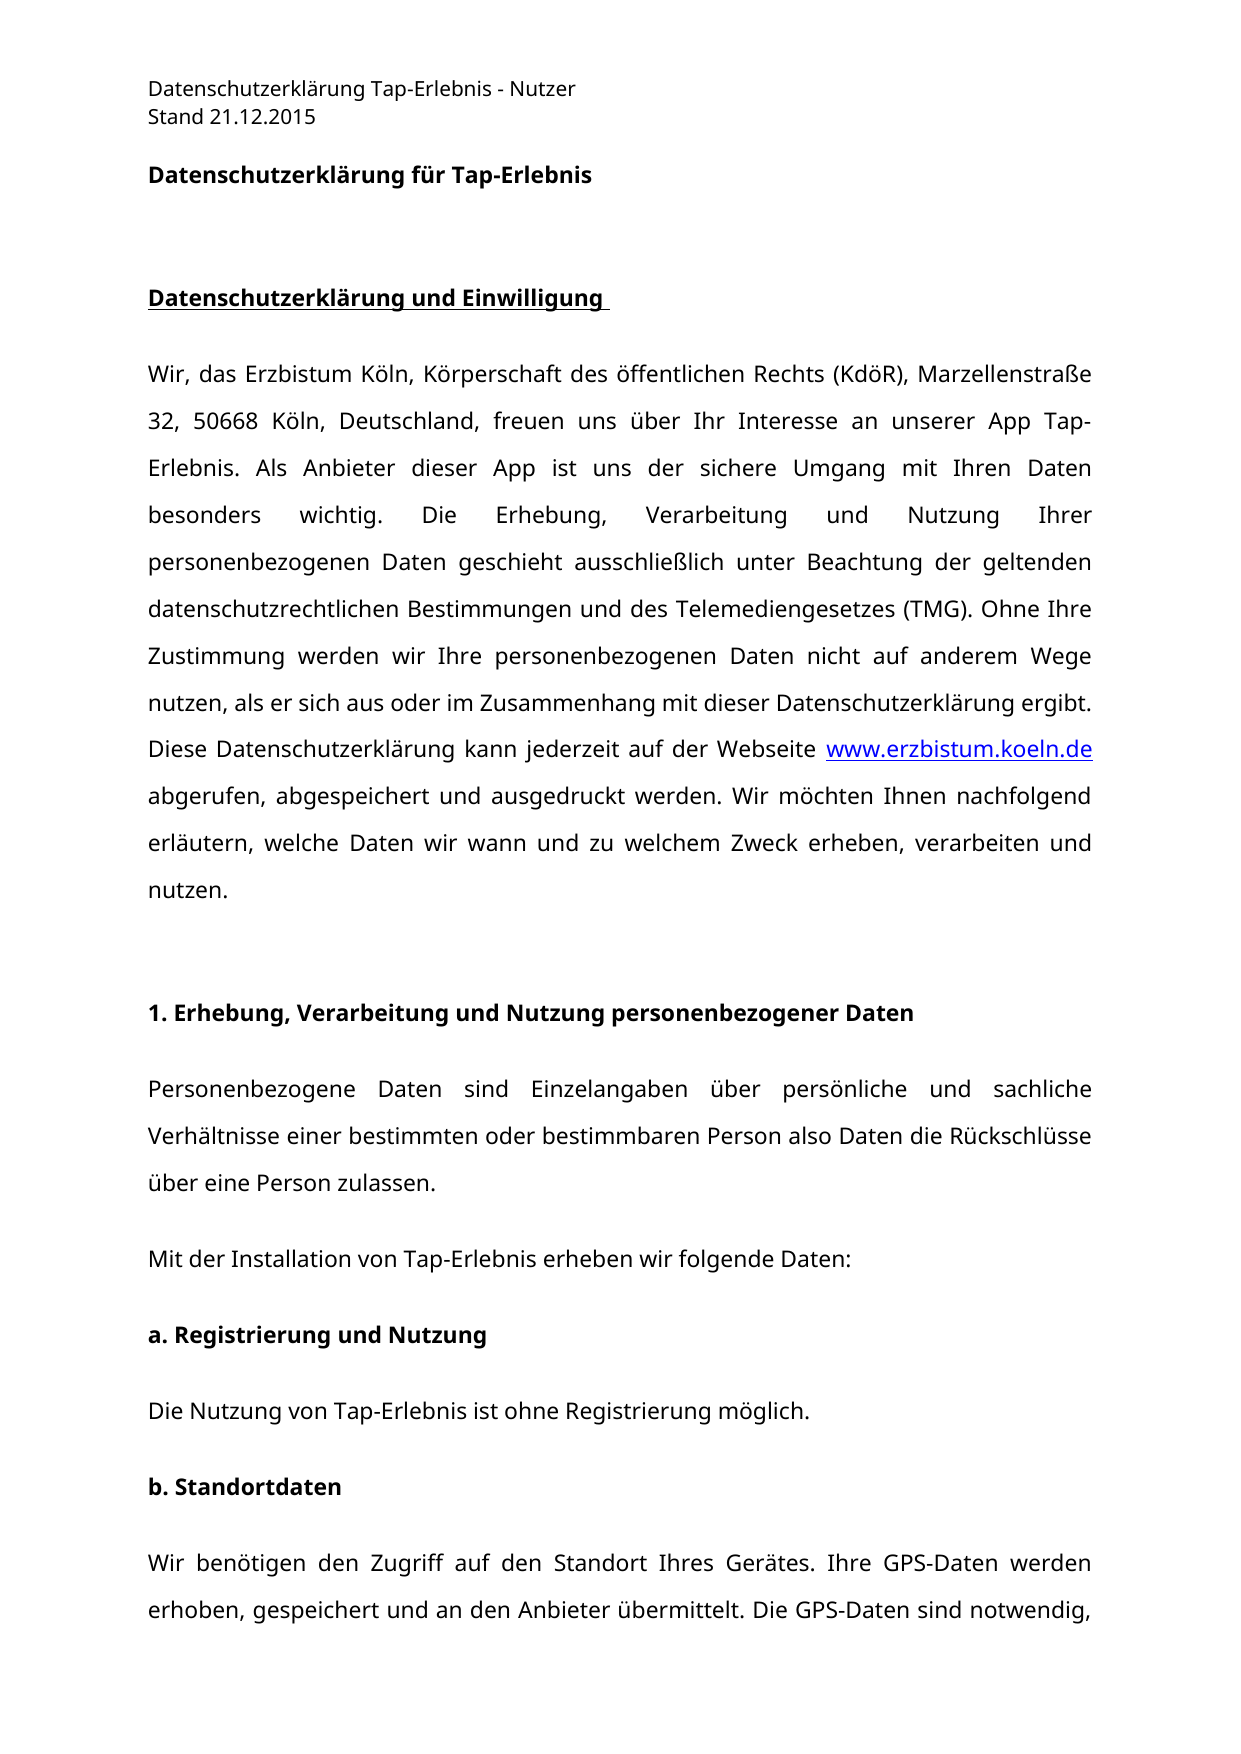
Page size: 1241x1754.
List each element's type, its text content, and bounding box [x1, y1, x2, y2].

text Personenbezogene Daten sind Einzelangaben über persönliche und sachliche Verhältnisse einer bestimmten oder bestimmbaren Person also Daten die Rückschlüsse über eine Person zulassen. [148, 1073, 1093, 1198]
text a. Registrierung und Nutzung [148, 1319, 1093, 1350]
text Die Nutzung von Tap-Erlebnis ist ohne Registrierung möglich. [148, 1395, 1093, 1426]
text Mit der Installation von Tap-Erlebnis erheben wir folgende Daten: [148, 1243, 1093, 1274]
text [148, 1547, 1093, 1625]
text 1. Erhebung, Verarbeitung und Nutzung personenbezogener Daten [148, 997, 1093, 1028]
text Datenschutzerklärung für Tap-Erlebnis [148, 159, 1093, 191]
text Datenschutzerklärung und Einwilligung [148, 282, 1093, 313]
text Wir, das Erzbistum Köln, Körperschaft des öffentlichen Rechts (KdöR), Marzellenstraße 32, 50668 Köln, Deutschland, freuen uns über Ihr Interesse an unserer App Tap-Erlebnis. Als Anbieter dieser App ist uns der sichere Umgang mit Ihren Daten besonders wichtig. Die Erhebung, Verarbeitung und Nutzung Ihrer personenbezogenen Daten geschieht ausschließlich unter Beachtung der geltenden datenschutzrechtlichen Bestimmungen und des Telemediengesetzes (TMG). Ohne Ihre Zustimmung werden wir Ihre personenbezogenen Daten nicht auf anderem Wege nutzen, als er sich aus oder im Zusammenhang mit dieser Datenschutzerklärung ergibt. Diese Datenschutzerklärung kann jederzeit auf der Webseite www.erzbistum.koeln.de abgerufen, abgespeichert und ausgedruckt werden. Wir möchten Ihnen nachfolgend erläutern, welche Daten wir wann und zu welchem Zweck erheben, verarbeiten und nutzen. [148, 358, 1093, 905]
text b. Standortdaten [148, 1471, 1093, 1502]
